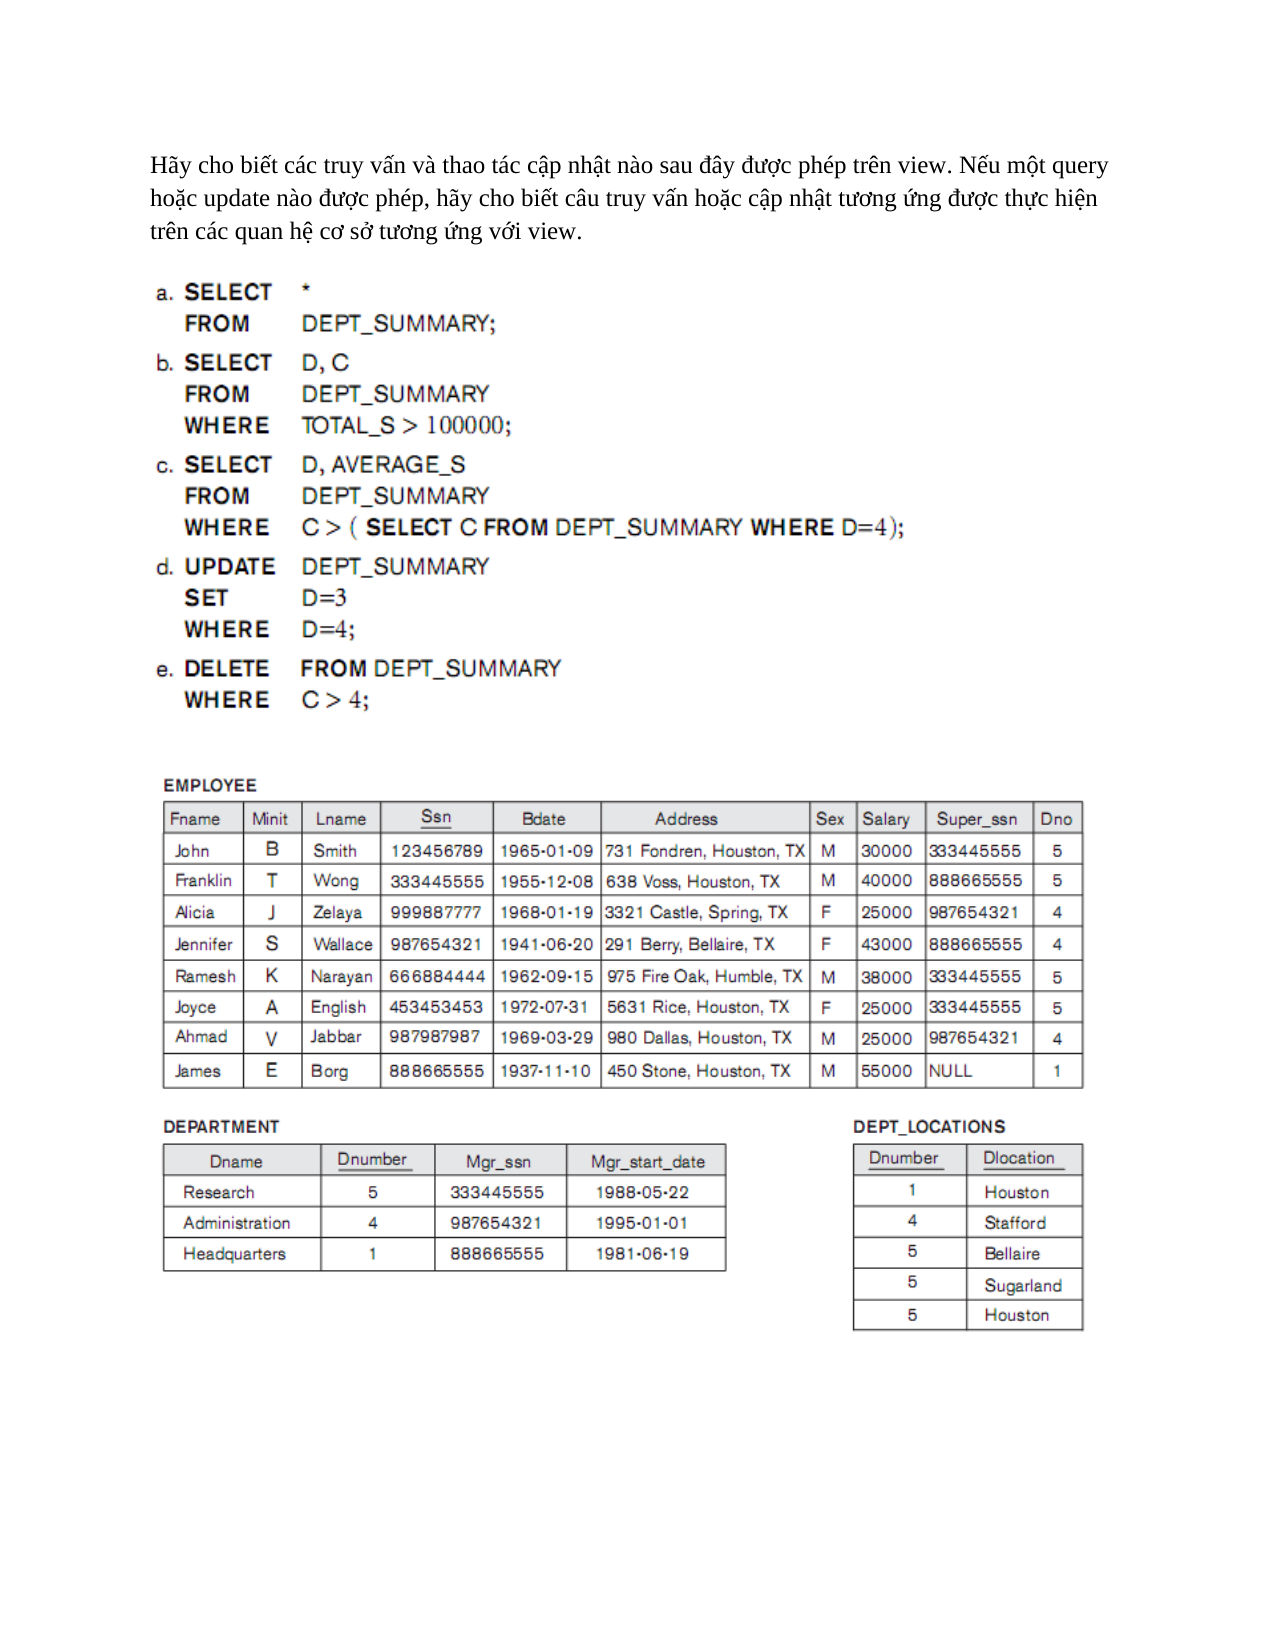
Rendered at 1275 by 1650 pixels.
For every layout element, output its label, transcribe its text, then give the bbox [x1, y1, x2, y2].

picture [150, 765, 1091, 1333]
picture [150, 270, 914, 741]
text Hãy cho biết các truy vấn và thao tác cập nhật nào sau đây được phép trên view. Nếu một query hoặc update nào được phép, hãy cho biết câu truy vấn hoặc cập nhật tương ứng được thực hiện trên các quan hệ cơ sở tương ứng với view. [150, 150, 1125, 245]
